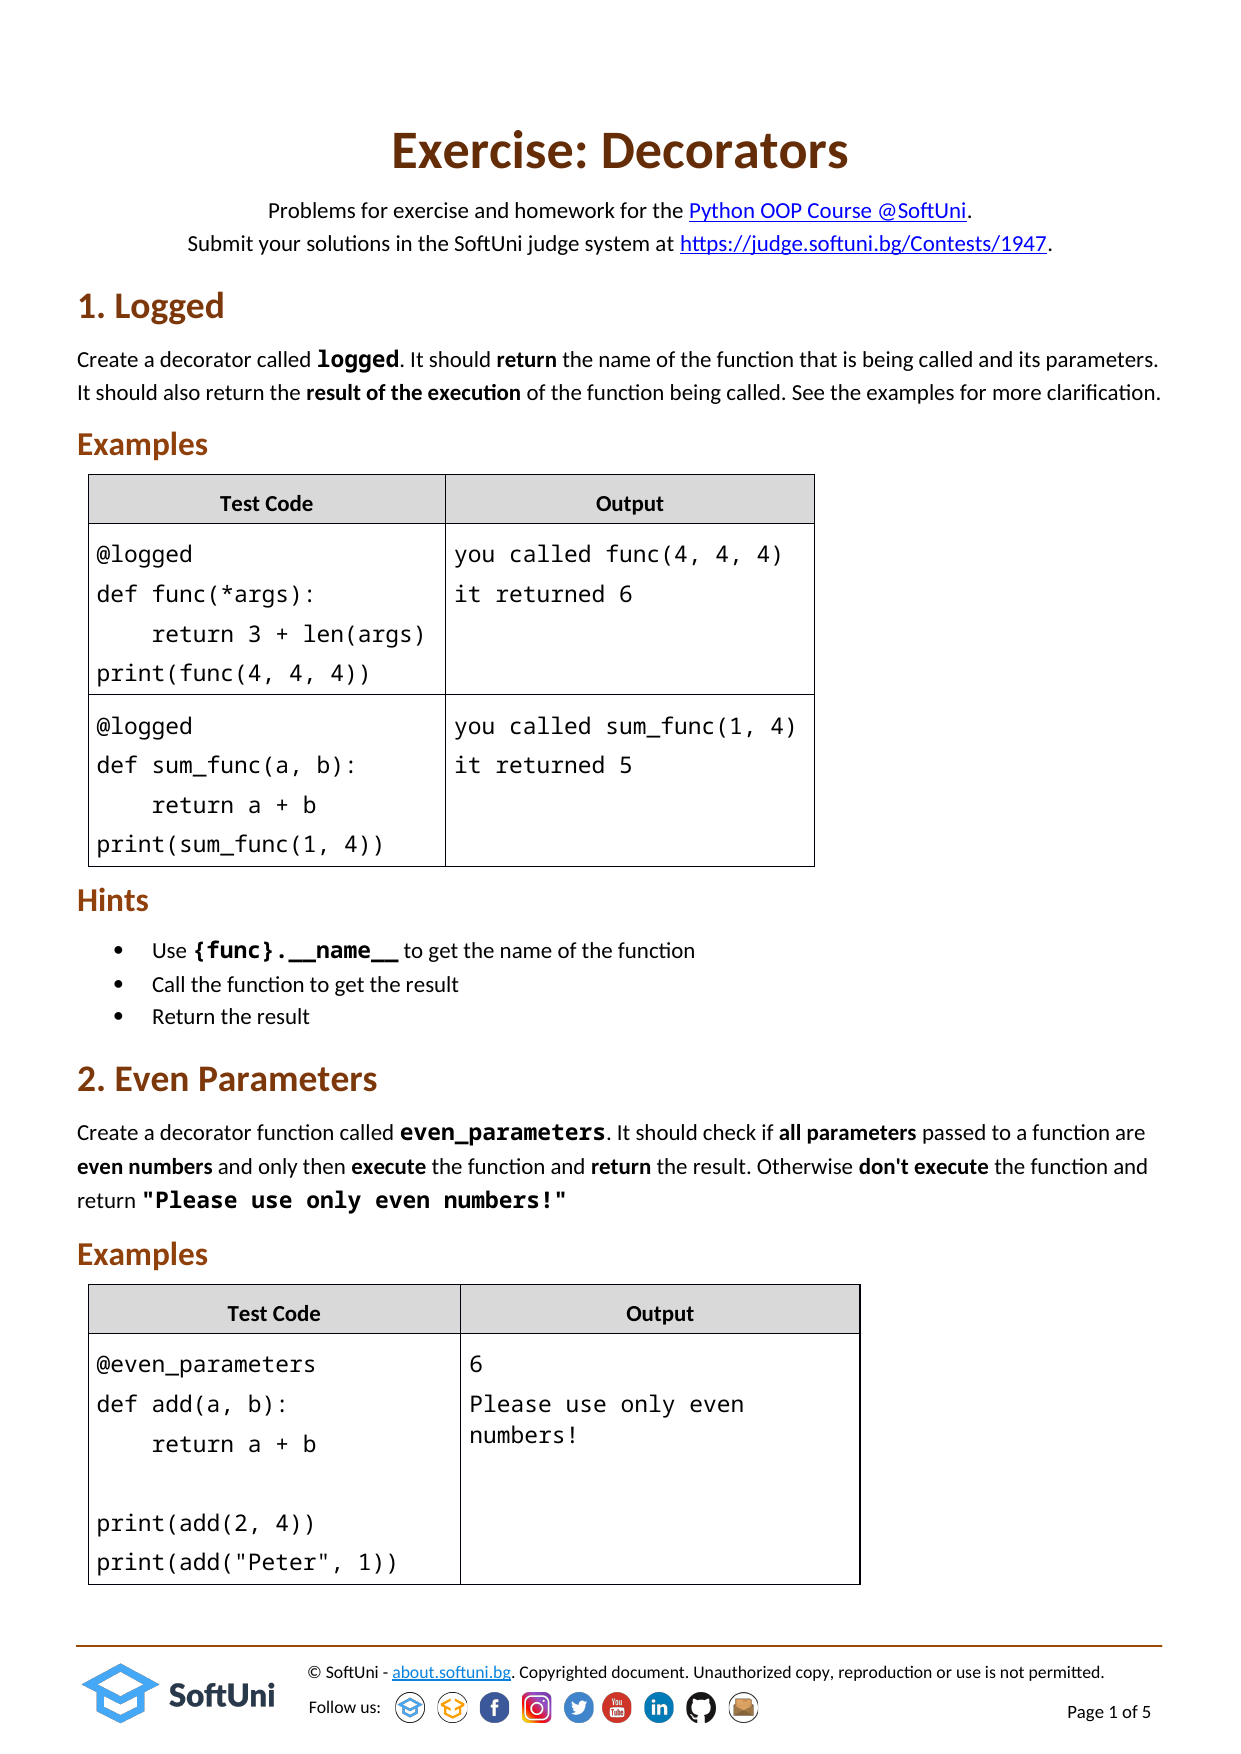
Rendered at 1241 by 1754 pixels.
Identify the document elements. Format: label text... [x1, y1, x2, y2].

picture [564, 1692, 594, 1723]
subtitle Even Parameters [77, 1055, 1163, 1101]
list Use {func}.__name__ to get the name of the function [114, 934, 1163, 965]
picture [686, 1692, 716, 1723]
subtitle Examples [77, 1233, 1163, 1274]
picture [665, 1714, 674, 1723]
picture [395, 1692, 425, 1723]
picture [479, 1692, 510, 1723]
table_cell @logged def func(*args): return 3 + len(args) print(func(4, 4, 4)) [89, 524, 445, 694]
picture [602, 1692, 632, 1723]
subtitle Exercise: Decorators [77, 116, 1163, 182]
table_header Output [446, 475, 814, 523]
table_cell you called func(4, 4, 4) it returned 6 [446, 524, 814, 694]
subtitle Hints [77, 879, 1163, 920]
list Call the function to get the result [114, 970, 1163, 998]
subtitle Examples [77, 423, 1163, 463]
picture [665, 1692, 674, 1701]
table_cell @even_parameters def add(a, b): return a + b print(add(2, 4)) print(add("Peter", 1)) [89, 1334, 460, 1583]
table_header Output [461, 1285, 859, 1333]
picture [644, 1714, 653, 1723]
text Problems for exercise and homework for the Python OOP Course @SoftUni. [77, 196, 1163, 224]
table_cell @logged def sum_func(a, b): return a + b print(sum_func(1, 4)) [89, 695, 445, 866]
text Submit your solutions in the SoftUni judge system at https://judge.softuni.bg/Contests/1947. [77, 229, 1163, 257]
list Return the result [114, 1002, 1163, 1030]
picture [658, 1705, 667, 1714]
table_header Test Code [89, 475, 445, 523]
table_cell you called sum_func(1, 4) it returned 5 [446, 695, 814, 866]
text Create a decorator called logged. It should return the name of the function that is being called and its parameters. It should also return the result of the execution of the function being called. See the examples for more clarification. [77, 343, 1163, 406]
picture [644, 1692, 653, 1701]
table_header Test Code [89, 1285, 460, 1333]
picture [522, 1692, 552, 1723]
subtitle Logged [77, 282, 1163, 327]
picture [437, 1692, 468, 1723]
text Create a decorator function called even_parameters. It should check if all parameters passed to a function are even numbers and only then execute the function and return the result. Otherwise don't execute the function and return "Please use only even numbers!" [77, 1116, 1163, 1216]
table_cell 6 Please use only even numbers! [461, 1334, 859, 1583]
picture [728, 1692, 759, 1723]
picture [75, 1658, 281, 1729]
